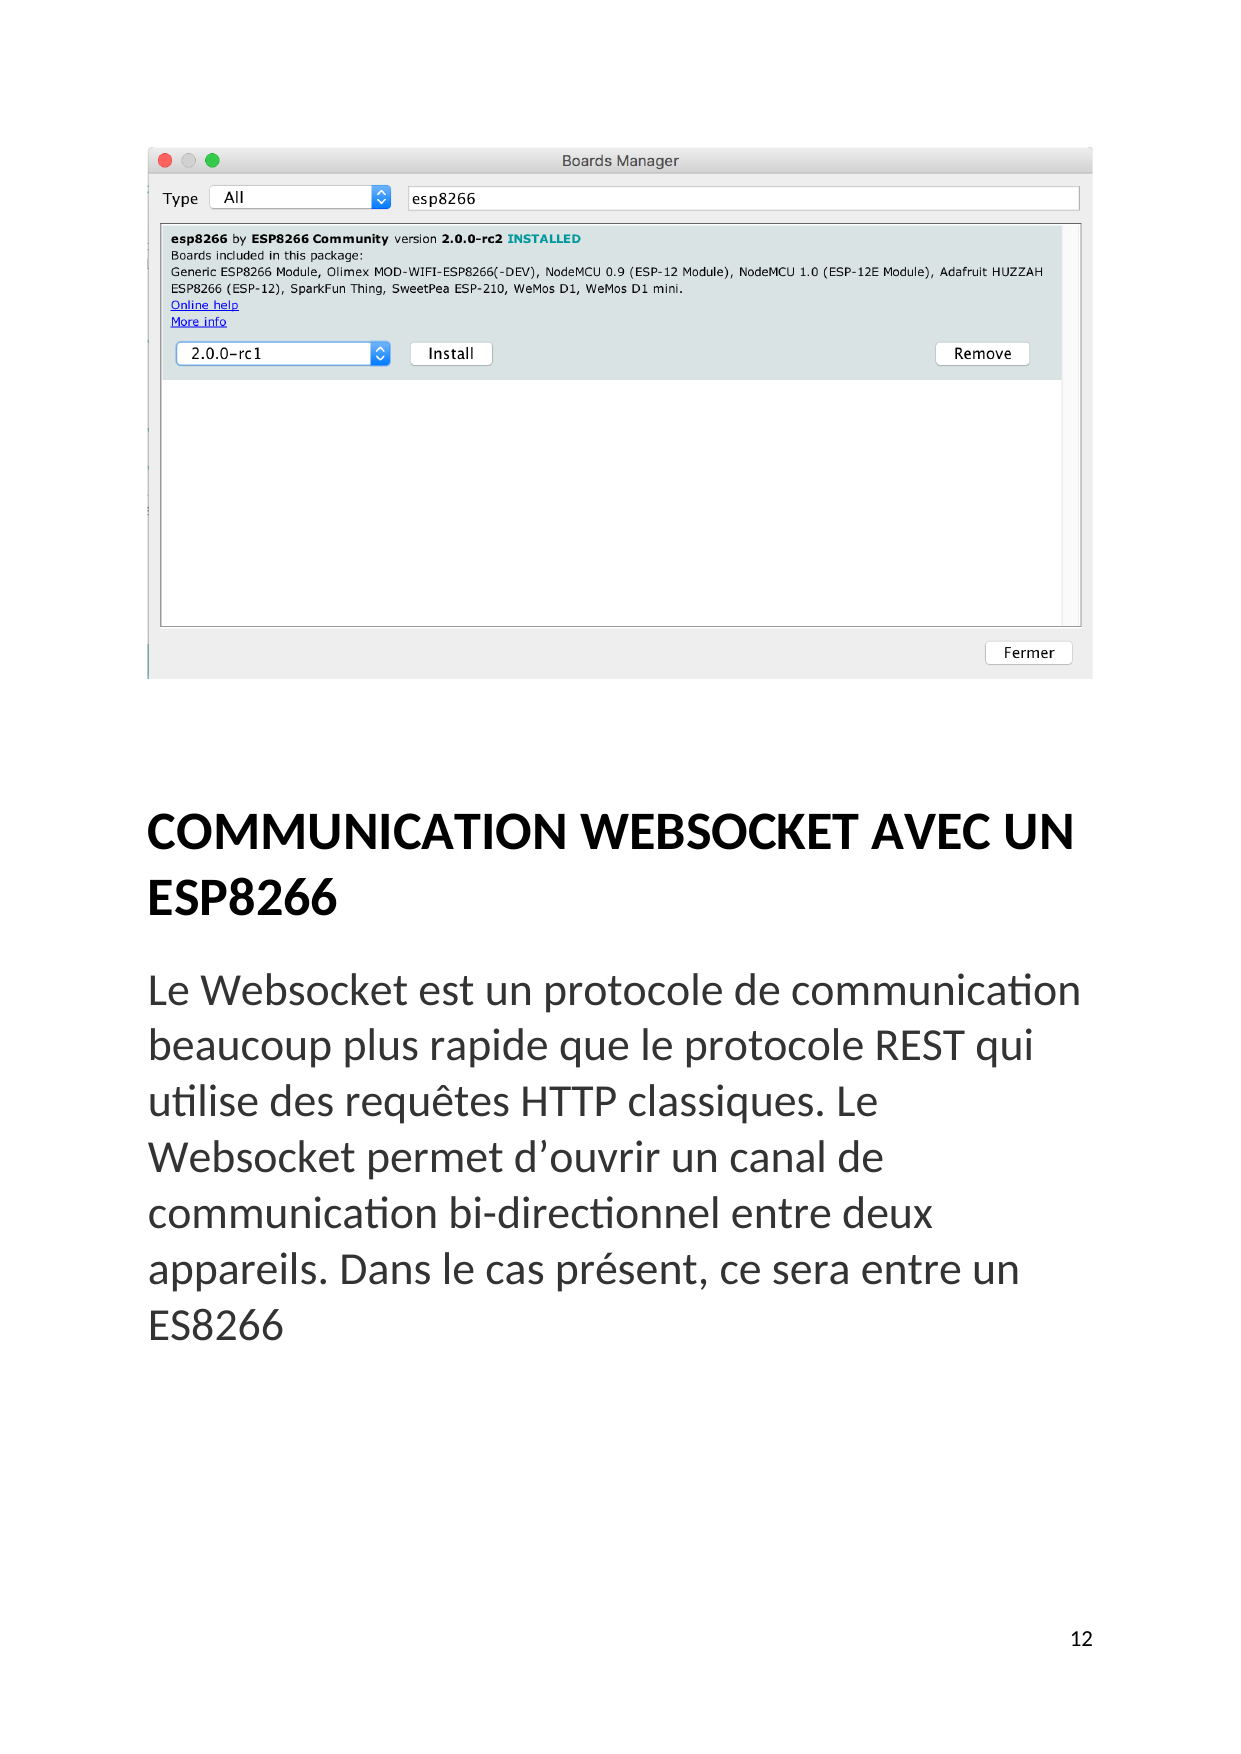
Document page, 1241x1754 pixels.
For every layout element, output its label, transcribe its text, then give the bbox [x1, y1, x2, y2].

picture [147, 147, 1093, 679]
text COMMUNICATION WEBSOCKET AVEC UN ESP8266 [148, 797, 1093, 929]
text Le Websocket est un protocole de communication beaucoup plus rapide que le protocole REST qui utilise des requêtes HTTP classiques. Le Websocket permet d’ouvrir un canal de communication bi-directionnel entre deux appareils. Dans le cas présent, ce sera entre un ES8266 [294, 960, 1093, 1352]
